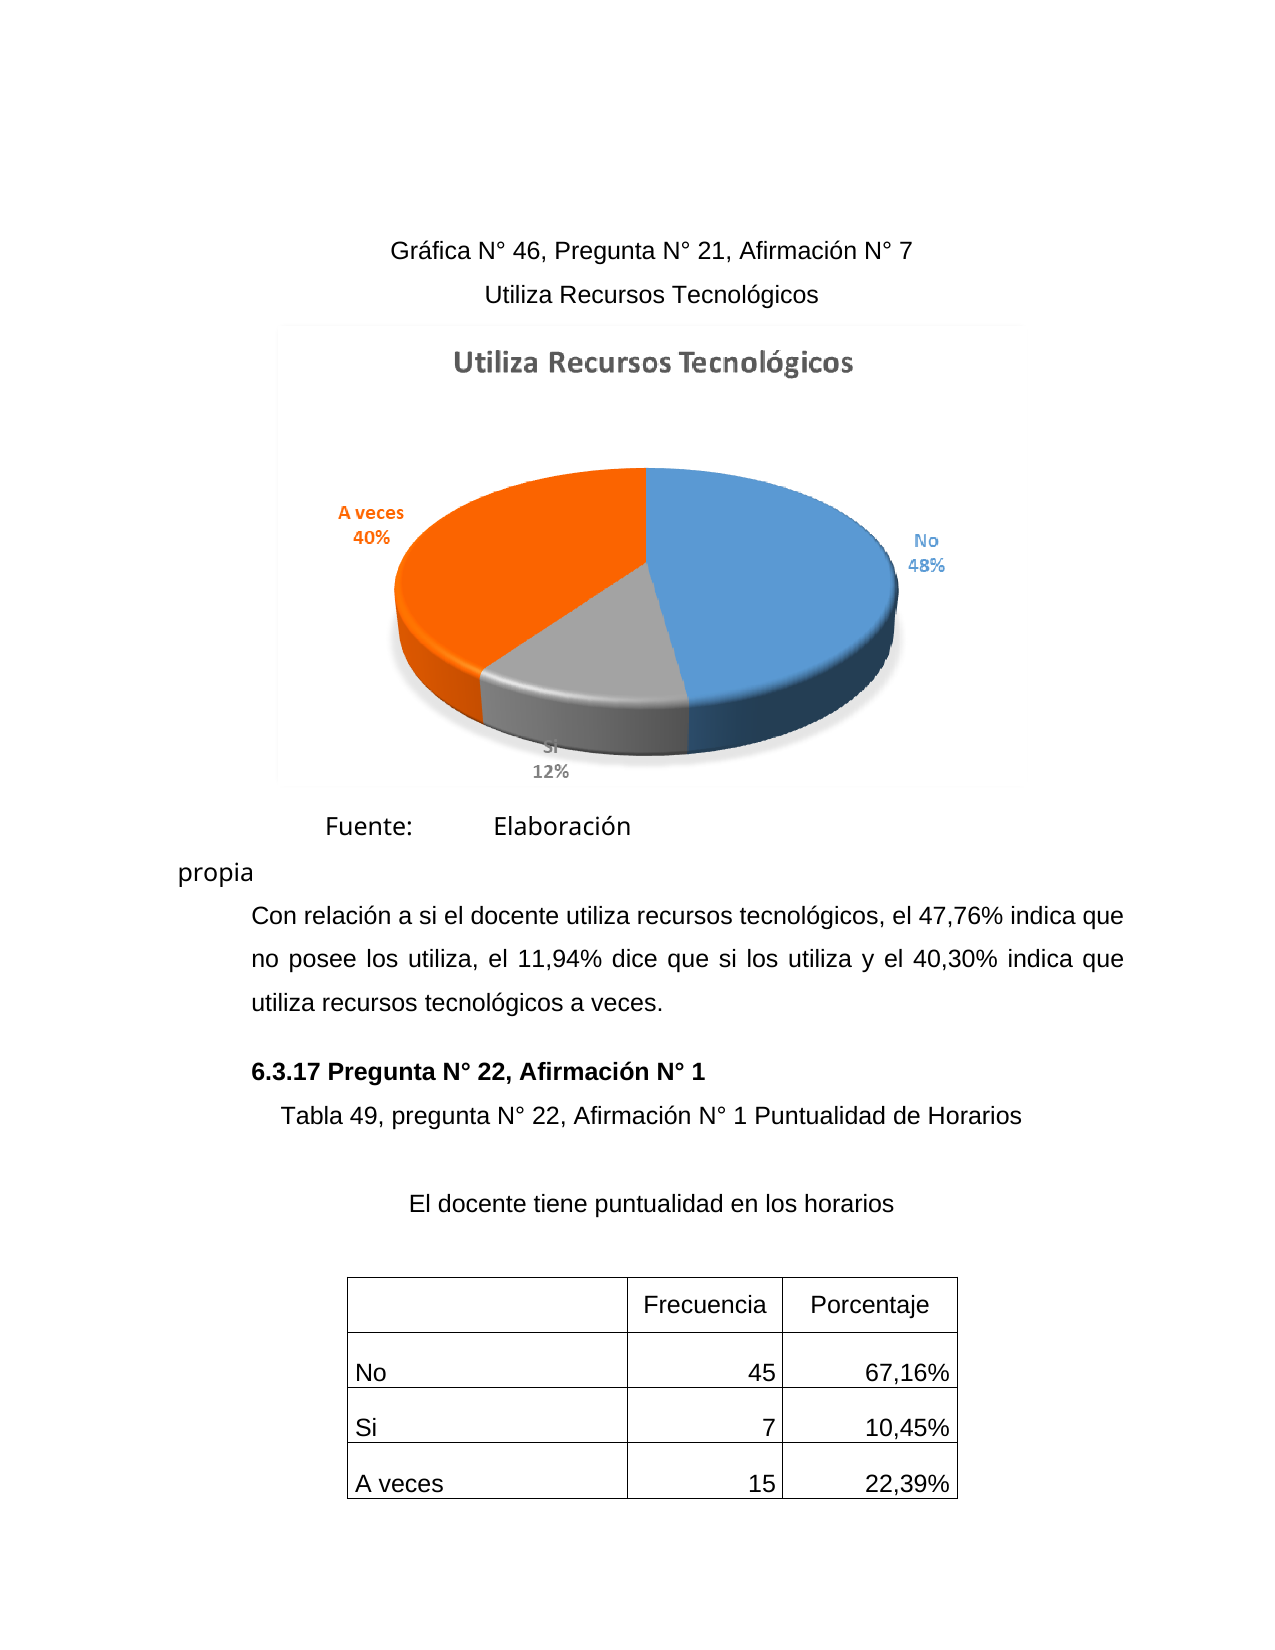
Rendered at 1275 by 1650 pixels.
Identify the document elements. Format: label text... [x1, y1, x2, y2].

text Gráfica N° 46, Pregunta N° 21, Afirmación N° 7 [177, 236, 1126, 264]
table_cell 10,45% [783, 1388, 957, 1442]
table_cell A veces [348, 1443, 627, 1497]
picture [285, 333, 1018, 778]
subtitle Fuente: Elaboración propia [177, 808, 631, 889]
table_cell 15 [628, 1443, 782, 1497]
table_cell 67,16% [783, 1333, 957, 1387]
table_header [348, 1278, 627, 1332]
table_header Frecuencia [628, 1278, 782, 1332]
table_cell Si [348, 1388, 627, 1442]
text Con relación a si el docente utiliza recursos tecnológicos, el 47,76% indica que no posee los utiliza, el 11,94% dice que si los utiliza y el 40,30% indica que utiliza recursos tecnológicos a veces. [251, 901, 1126, 1017]
table_cell 45 [628, 1333, 782, 1387]
text El docente tiene puntualidad en los horarios [177, 1189, 1126, 1217]
text 6.3.17 Pregunta N° 22, Afirmación N° 1 [251, 1057, 1126, 1086]
table_cell 7 [628, 1388, 782, 1442]
table_header Porcentaje [783, 1278, 957, 1332]
text Tabla 49, pregunta N° 22, Afirmación N° 1 Puntualidad de Horarios [177, 1101, 1126, 1129]
table_cell 22,39% [783, 1443, 957, 1497]
table_cell No [348, 1333, 627, 1387]
text Utiliza Recursos Tecnológicos [177, 279, 1126, 308]
